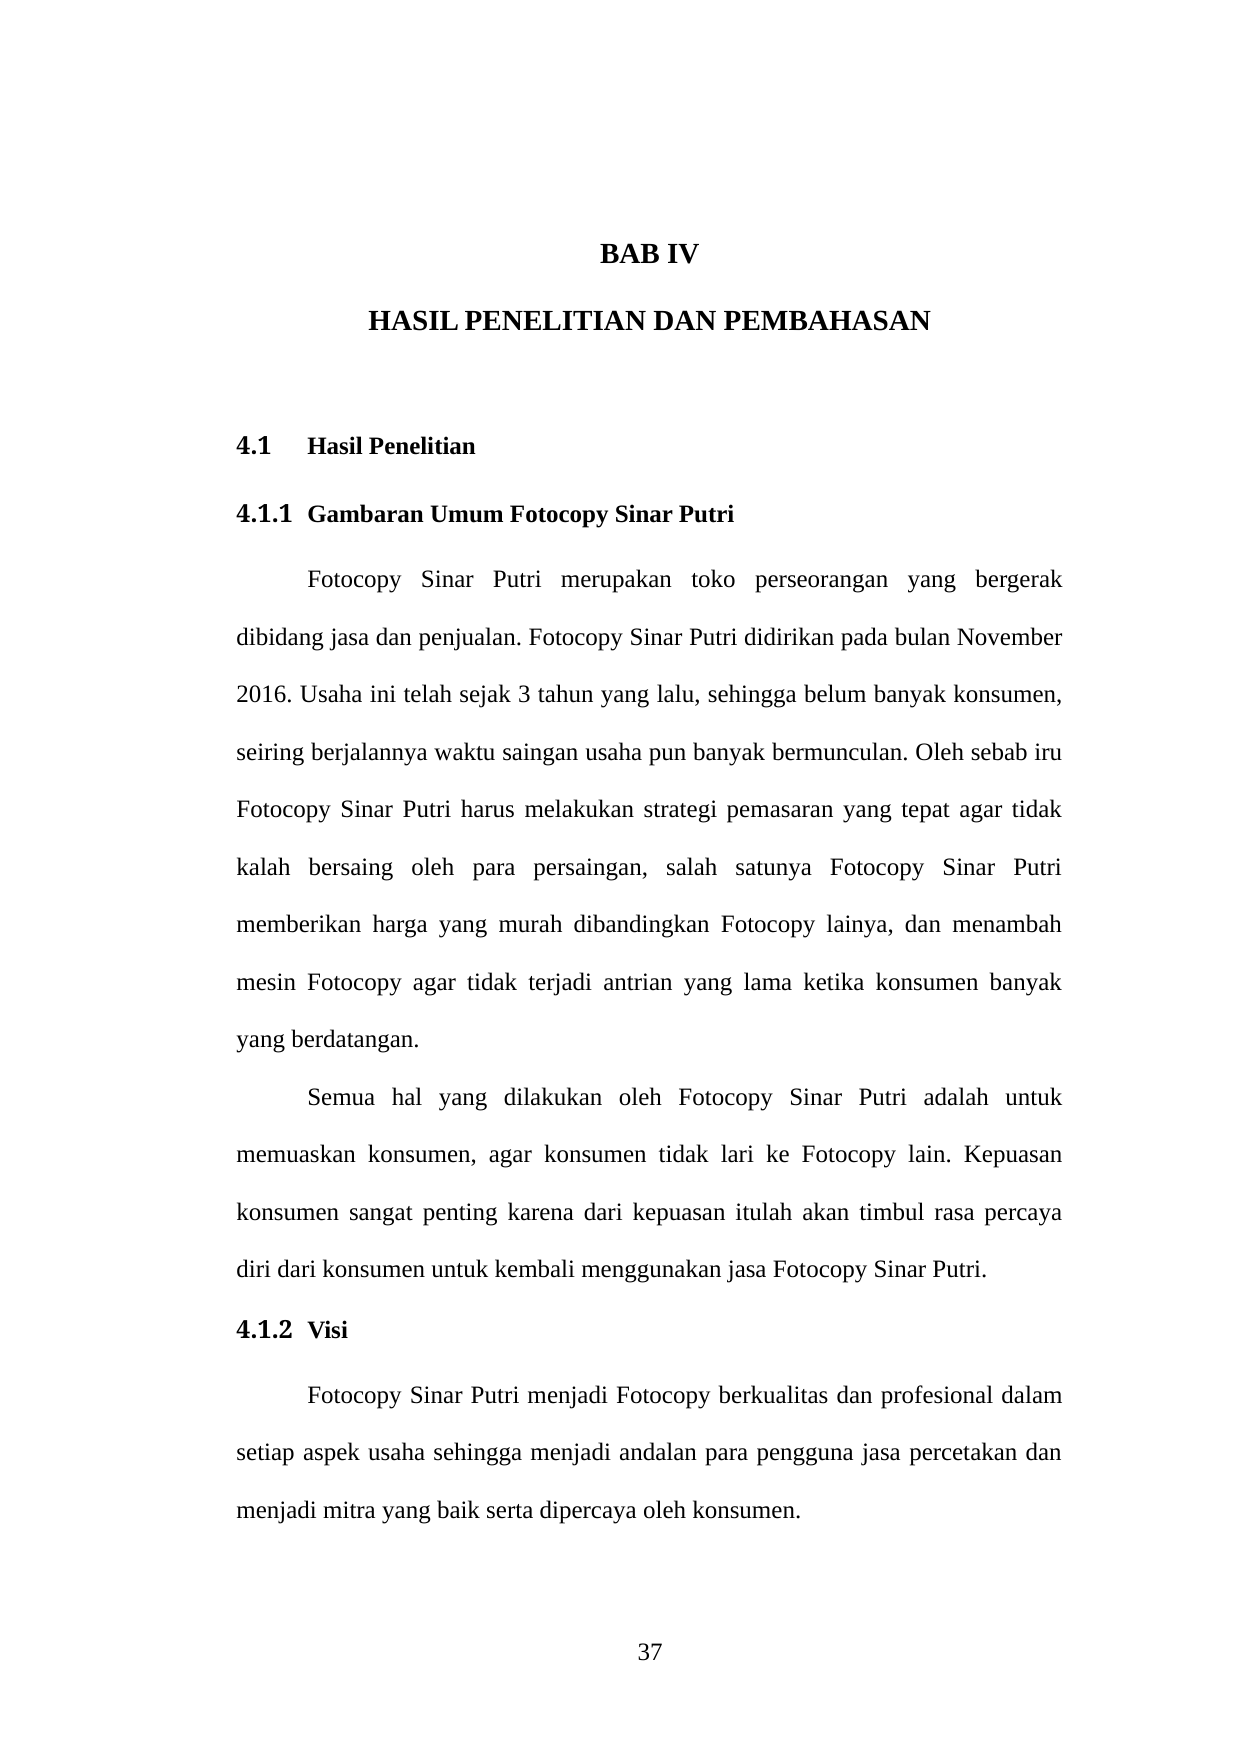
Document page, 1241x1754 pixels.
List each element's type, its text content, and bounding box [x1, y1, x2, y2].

subtitle Visi [236, 1312, 1063, 1346]
text HASIL PENELITIAN DAN PEMBAHASAN [236, 303, 1063, 337]
subtitle Hasil Penelitian [236, 428, 1063, 462]
text BAB IV [236, 236, 1063, 270]
text Fotocopy Sinar Putri menjadi Fotocopy berkualitas dan profesional dalam setiap aspek usaha sehingga menjadi andalan para pengguna jasa percetakan dan menjadi mitra yang baik serta dipercaya oleh konsumen. [236, 1380, 1063, 1523]
subtitle Gambaran Umum Fotocopy Sinar Putri [236, 496, 1063, 530]
text Fotocopy Sinar Putri merupakan toko perseorangan yang bergerak dibidang jasa dan penjualan. Fotocopy Sinar Putri didirikan pada bulan November 2016. Usaha ini telah sejak 3 tahun yang lalu, sehingga belum banyak konsumen, seiring berjalannya waktu saingan usaha pun banyak bermunculan. Oleh sebab iru Fotocopy Sinar Putri harus melakukan strategi pemasaran yang tepat agar tidak kalah bersaing oleh para persaingan, salah satunya Fotocopy Sinar Putri memberikan harga yang murah dibandingkan Fotocopy lainya, dan menambah mesin Fotocopy agar tidak terjadi antrian yang lama ketika konsumen banyak yang berdatangan. [236, 564, 1063, 1053]
text Semua hal yang dilakukan oleh Fotocopy Sinar Putri adalah untuk memuaskan konsumen, agar konsumen tidak lari ke Fotocopy lain. Kepuasan konsumen sangat penting karena dari kepuasan itulah akan timbul rasa percaya diri dari konsumen untuk kembali menggunakan jasa Fotocopy Sinar Putri. [236, 1082, 1063, 1283]
